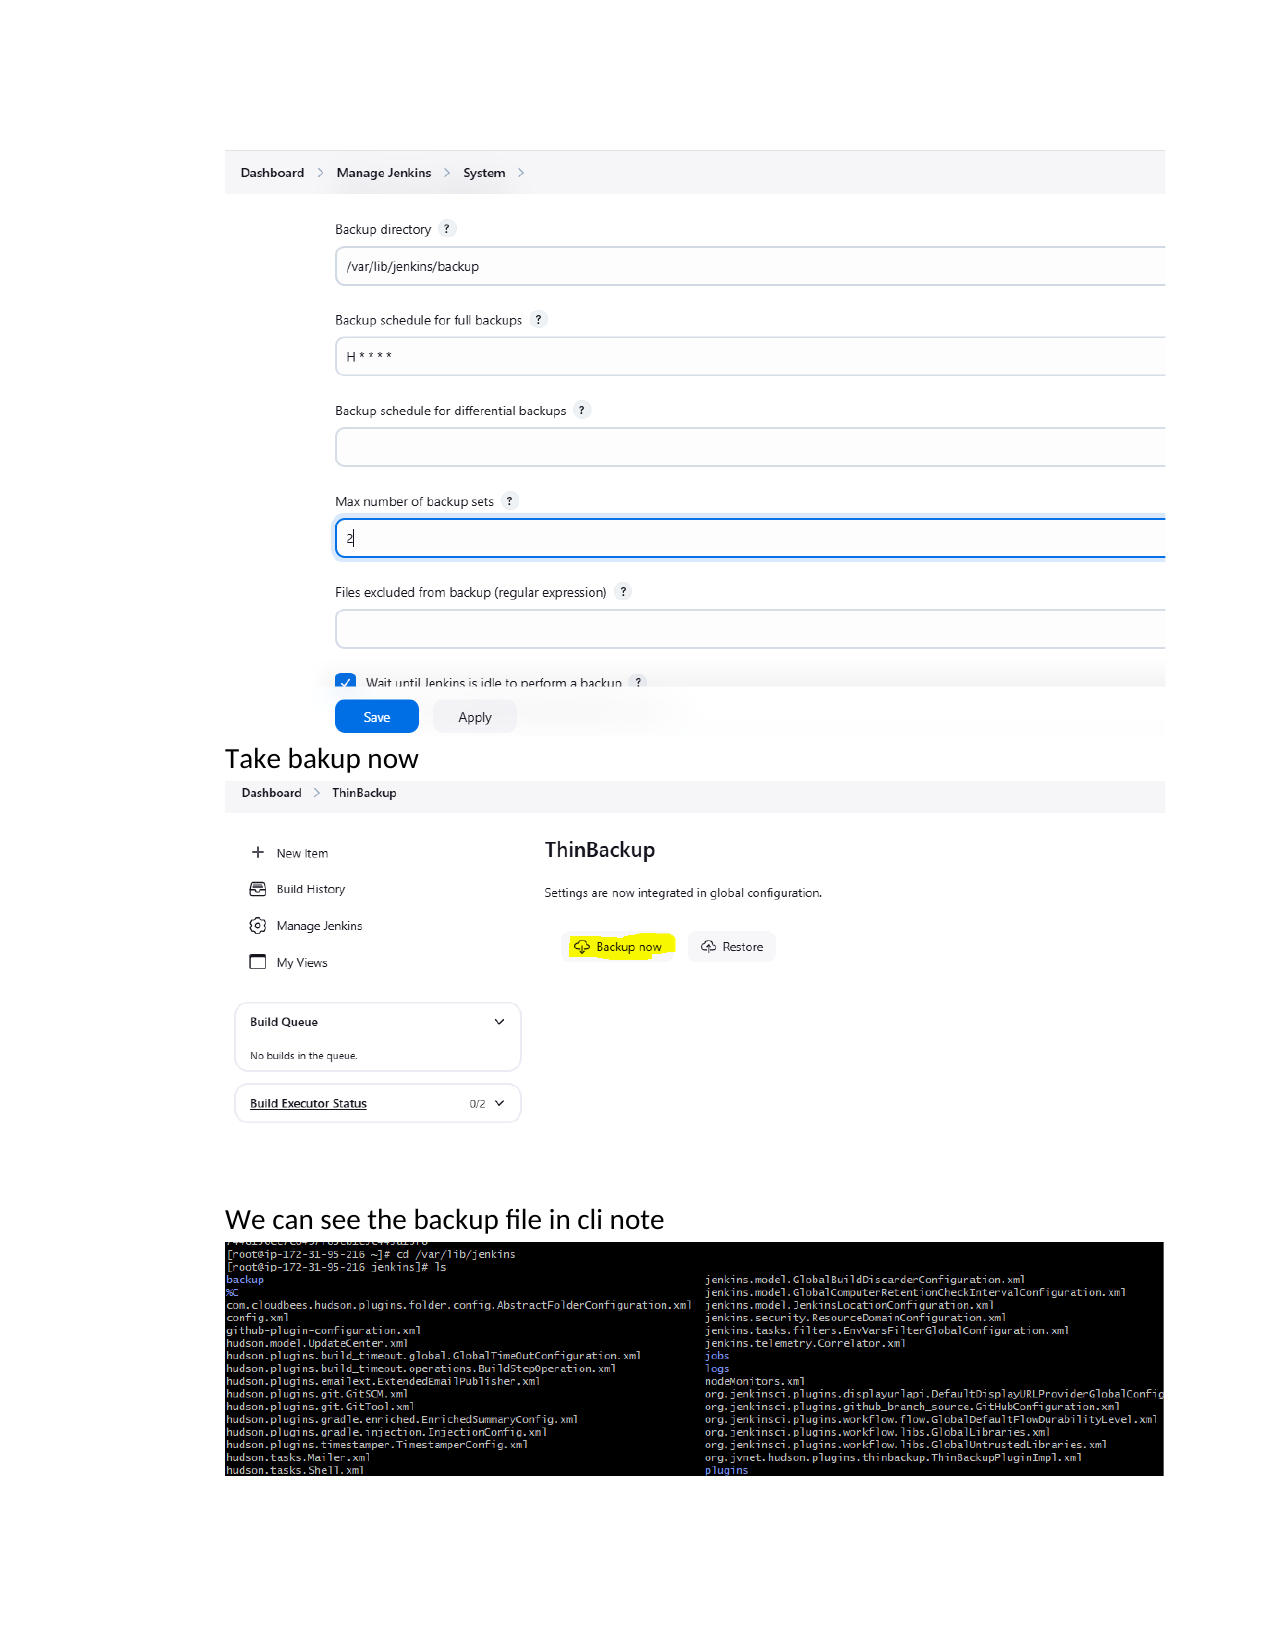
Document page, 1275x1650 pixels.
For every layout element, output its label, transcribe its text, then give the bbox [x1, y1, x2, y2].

picture [225, 781, 1166, 1198]
list Take bakup now [225, 740, 1125, 776]
list We can see the backup file in cli note [225, 1201, 1125, 1237]
picture [225, 150, 1166, 737]
picture [225, 1242, 1164, 1476]
